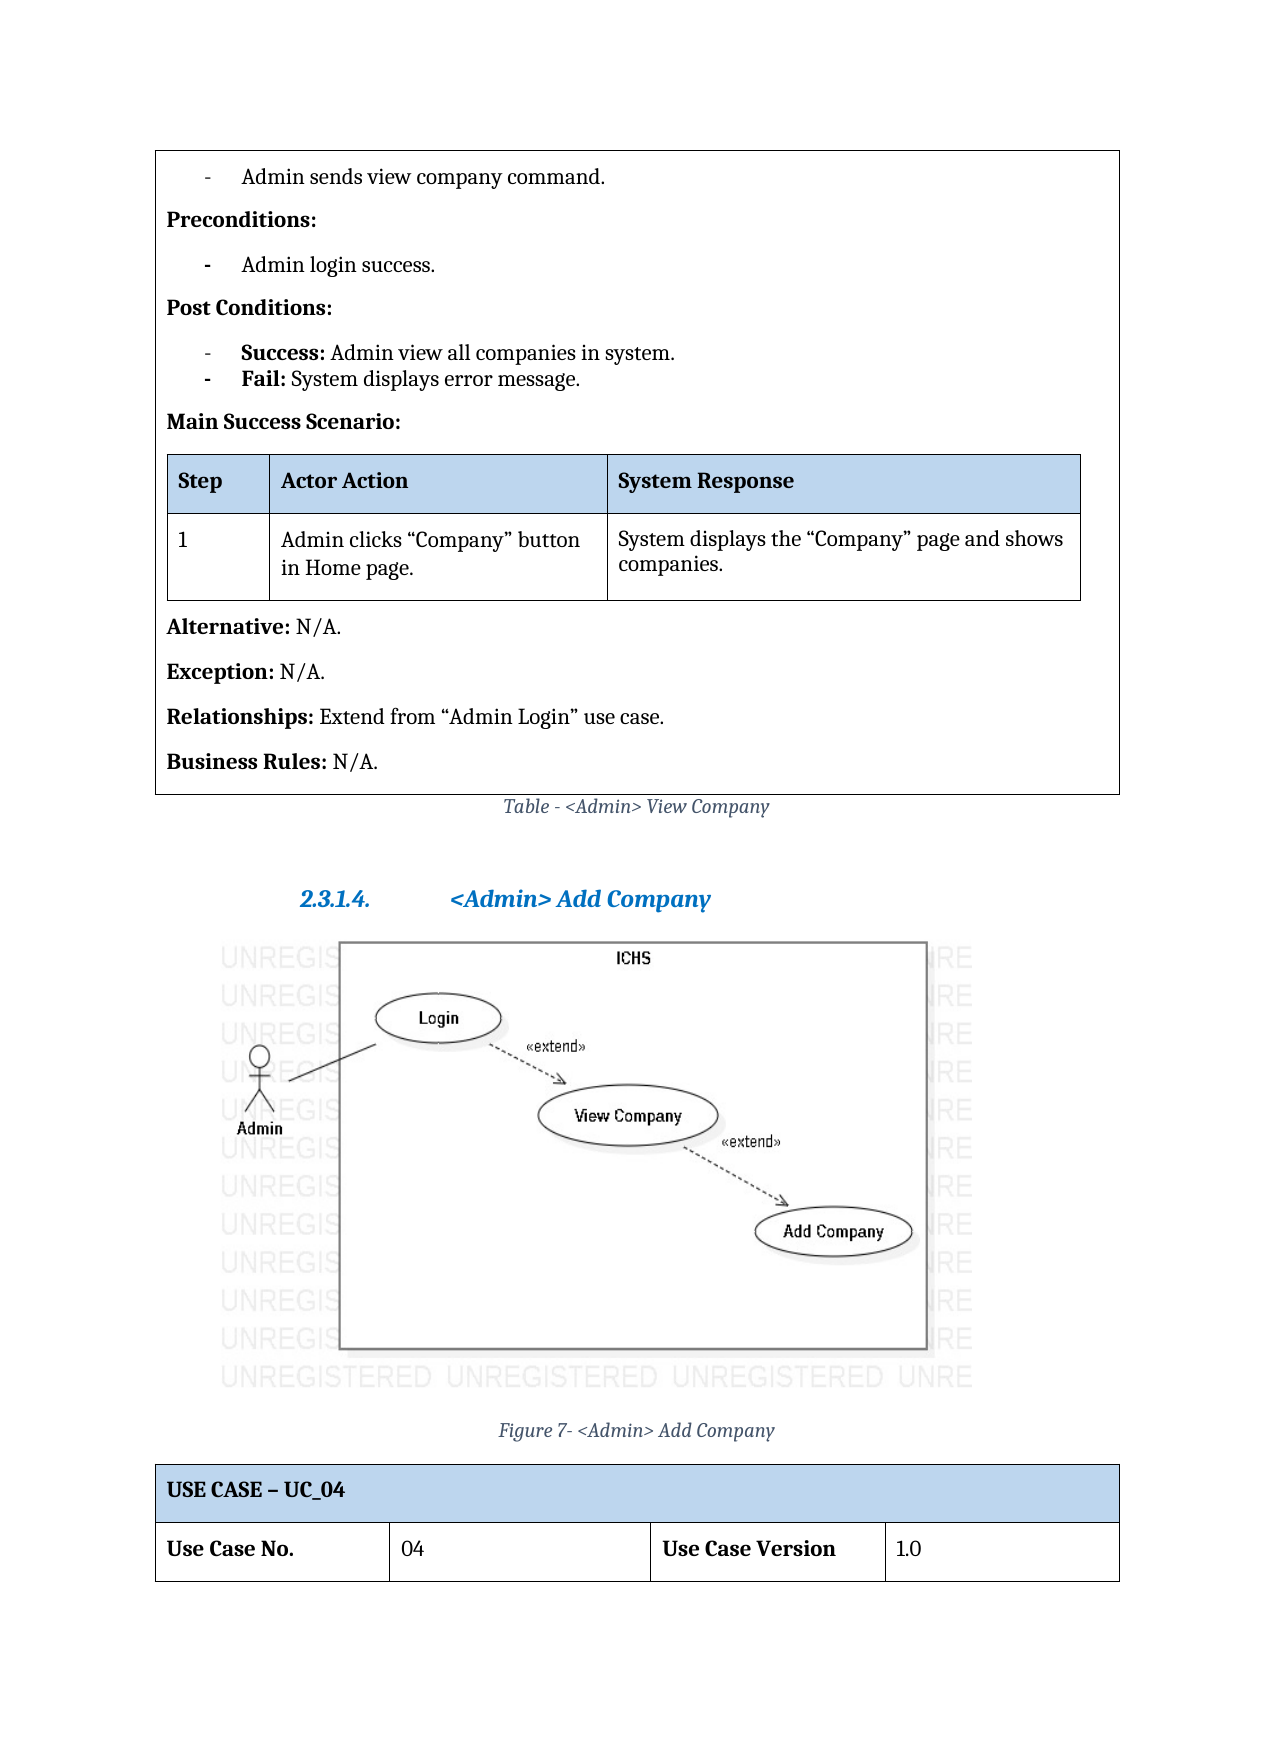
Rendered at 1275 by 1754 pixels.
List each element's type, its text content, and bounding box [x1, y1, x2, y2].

table_cell 04 [390, 1523, 650, 1581]
subtitle <Admin> Add Company [300, 885, 1125, 914]
table_cell 1.0 [886, 1523, 1119, 1581]
text Figure 7- <Admin> Add Company [150, 1419, 1125, 1443]
text Table - <Admin> View Company [150, 795, 1125, 819]
table_cell Use Case Version [651, 1523, 885, 1581]
table_cell Use Case No. [156, 1523, 389, 1581]
table_header USE CASE – UC_04 [156, 1465, 1119, 1522]
picture [220, 930, 972, 1400]
